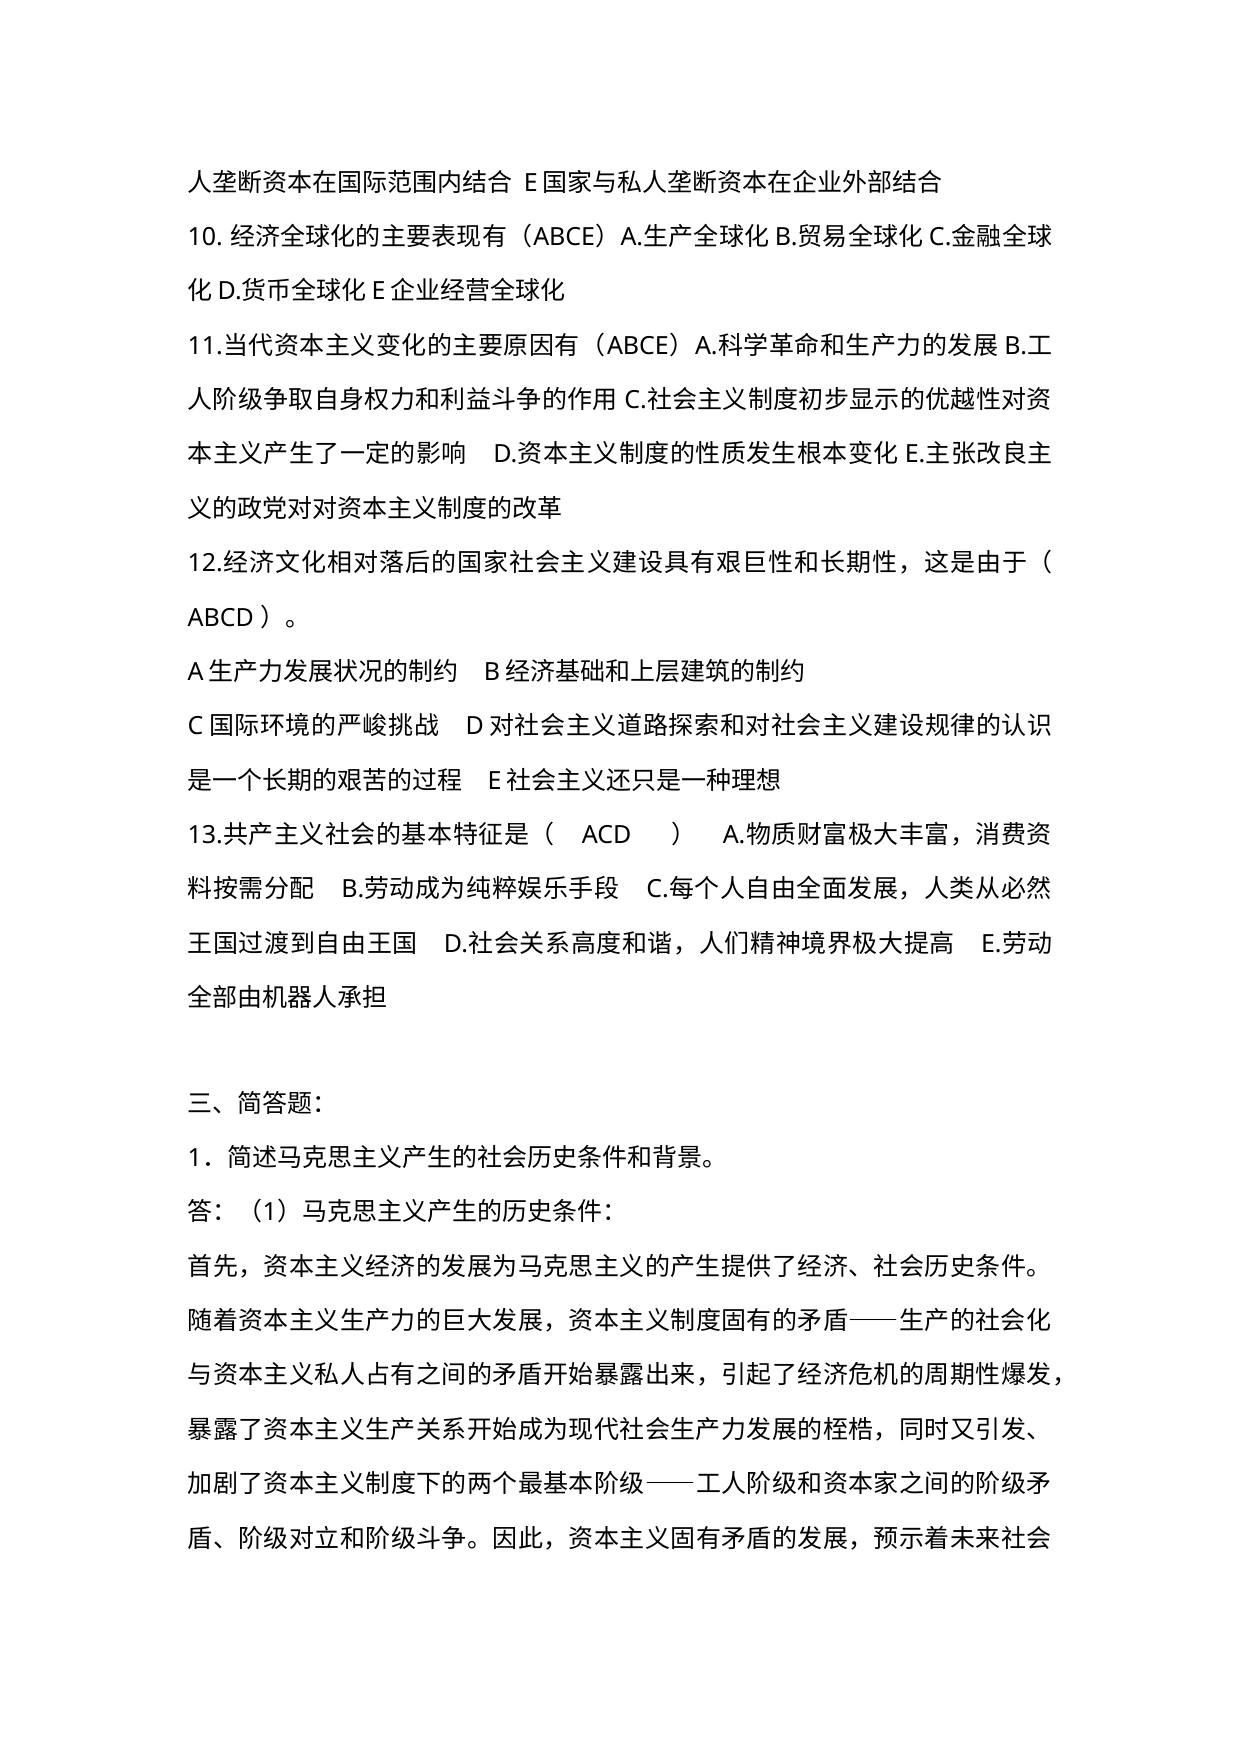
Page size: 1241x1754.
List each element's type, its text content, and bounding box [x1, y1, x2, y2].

text 11.当代资本主义变化的主要原因有（ABCE）A.科学革命和生产力的发展B.工人阶级争取自身权力和利益斗争的作用C.社会主义制度初步显示的优越性对资本主义产生了一定的影响 D.资本主义制度的性质发生根本变化E.主张改良主义的政党对对资本主义制度的改革 [187, 325, 1053, 524]
text A生产力发展状况的制约 B经济基础和上层建筑的制约 [187, 651, 1053, 688]
text C国际环境的严峻挑战 D对社会主义道路探索和对社会主义建设规律的认识是一个长期的艰苦的过程 E社会主义还只是一种理想 [187, 706, 1053, 796]
text 12.经济文化相对落后的国家社会主义建设具有艰巨性和长期性，这是由于（ ABCD ）。 [187, 543, 1053, 633]
text 三、简答题： [187, 1083, 1053, 1119]
text 1．简述马克思主义产生的社会历史条件和背景。 [187, 1137, 1053, 1174]
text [187, 1246, 1053, 1554]
text 10. 经济全球化的主要表现有（ABCE）A.生产全球化B.贸易全球化C.金融全球化D.货币全球化E企业经营全球化 [187, 216, 1053, 307]
text 答：（1）马克思主义产生的历史条件： [187, 1192, 1053, 1228]
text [187, 162, 1053, 198]
text 13.共产主义社会的基本特征是（ ACD ） A.物质财富极大丰富，消费资料按需分配 B.劳动成为纯粹娱乐手段 C.每个人自由全面发展，人类从必然王国过渡到自由王国 D.社会关系高度和谐，人们精神境界极大提高 E.劳动全部由机器人承担 [187, 814, 1053, 1014]
